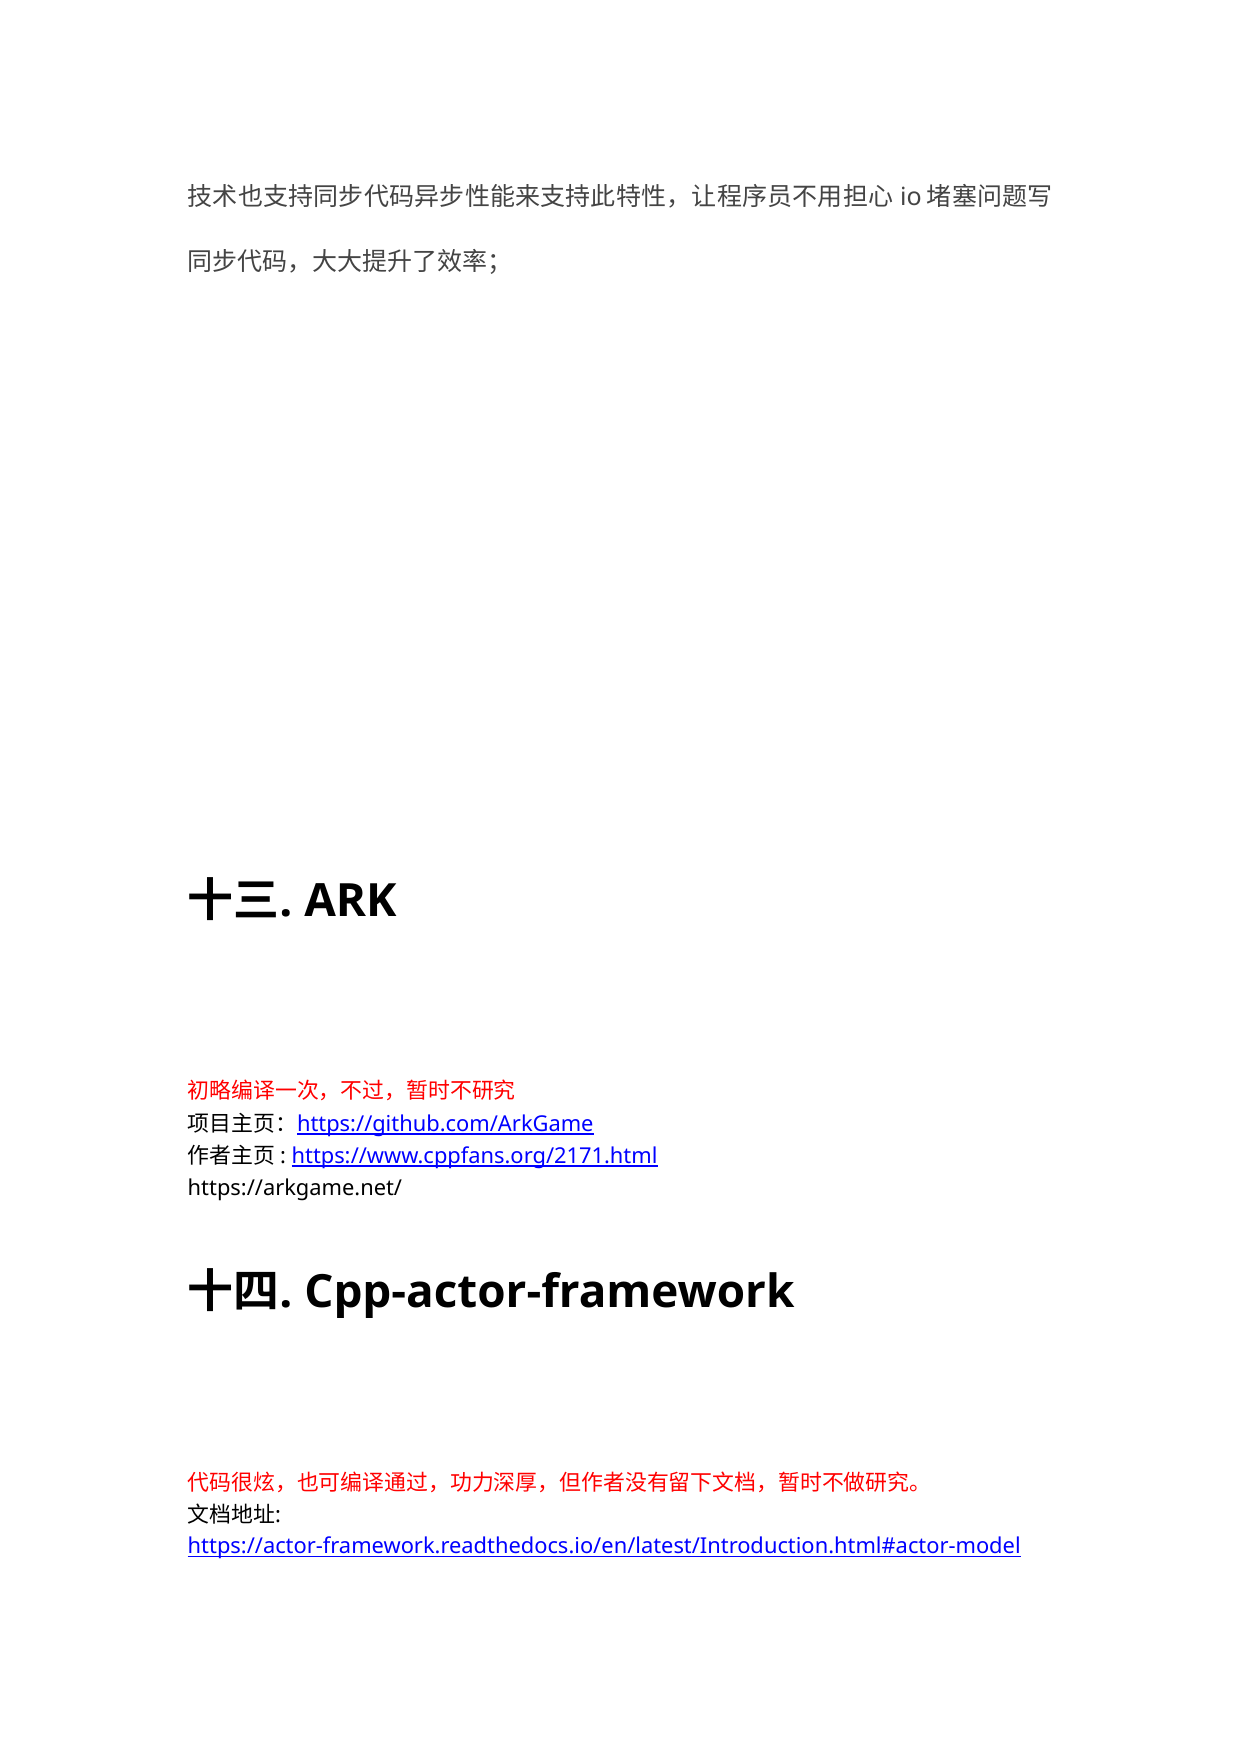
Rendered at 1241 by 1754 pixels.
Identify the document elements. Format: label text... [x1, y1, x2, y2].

subtitle 十三. ARK [187, 847, 1053, 945]
subtitle 十四. Cpp-actor-framework [187, 1238, 1053, 1336]
text 作者主页 : https://www.cppfans.org/2171.html [187, 1138, 1053, 1171]
text https://actor-framework.readthedocs.io/en/latest/Introduction.html#actor-model [187, 1529, 1053, 1562]
text 文档地址: [187, 1497, 1053, 1529]
text 初略编译一次，不过，暂时不研究 [187, 1073, 1053, 1106]
text 项目主页：https://github.com/ArkGame [187, 1106, 1053, 1138]
text 代码很炫，也可编译通过，功力深厚，但作者没有留下文档，暂时不做研究。 [187, 1464, 1053, 1497]
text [187, 162, 1053, 292]
text https://arkgame.net/ [187, 1171, 1053, 1203]
